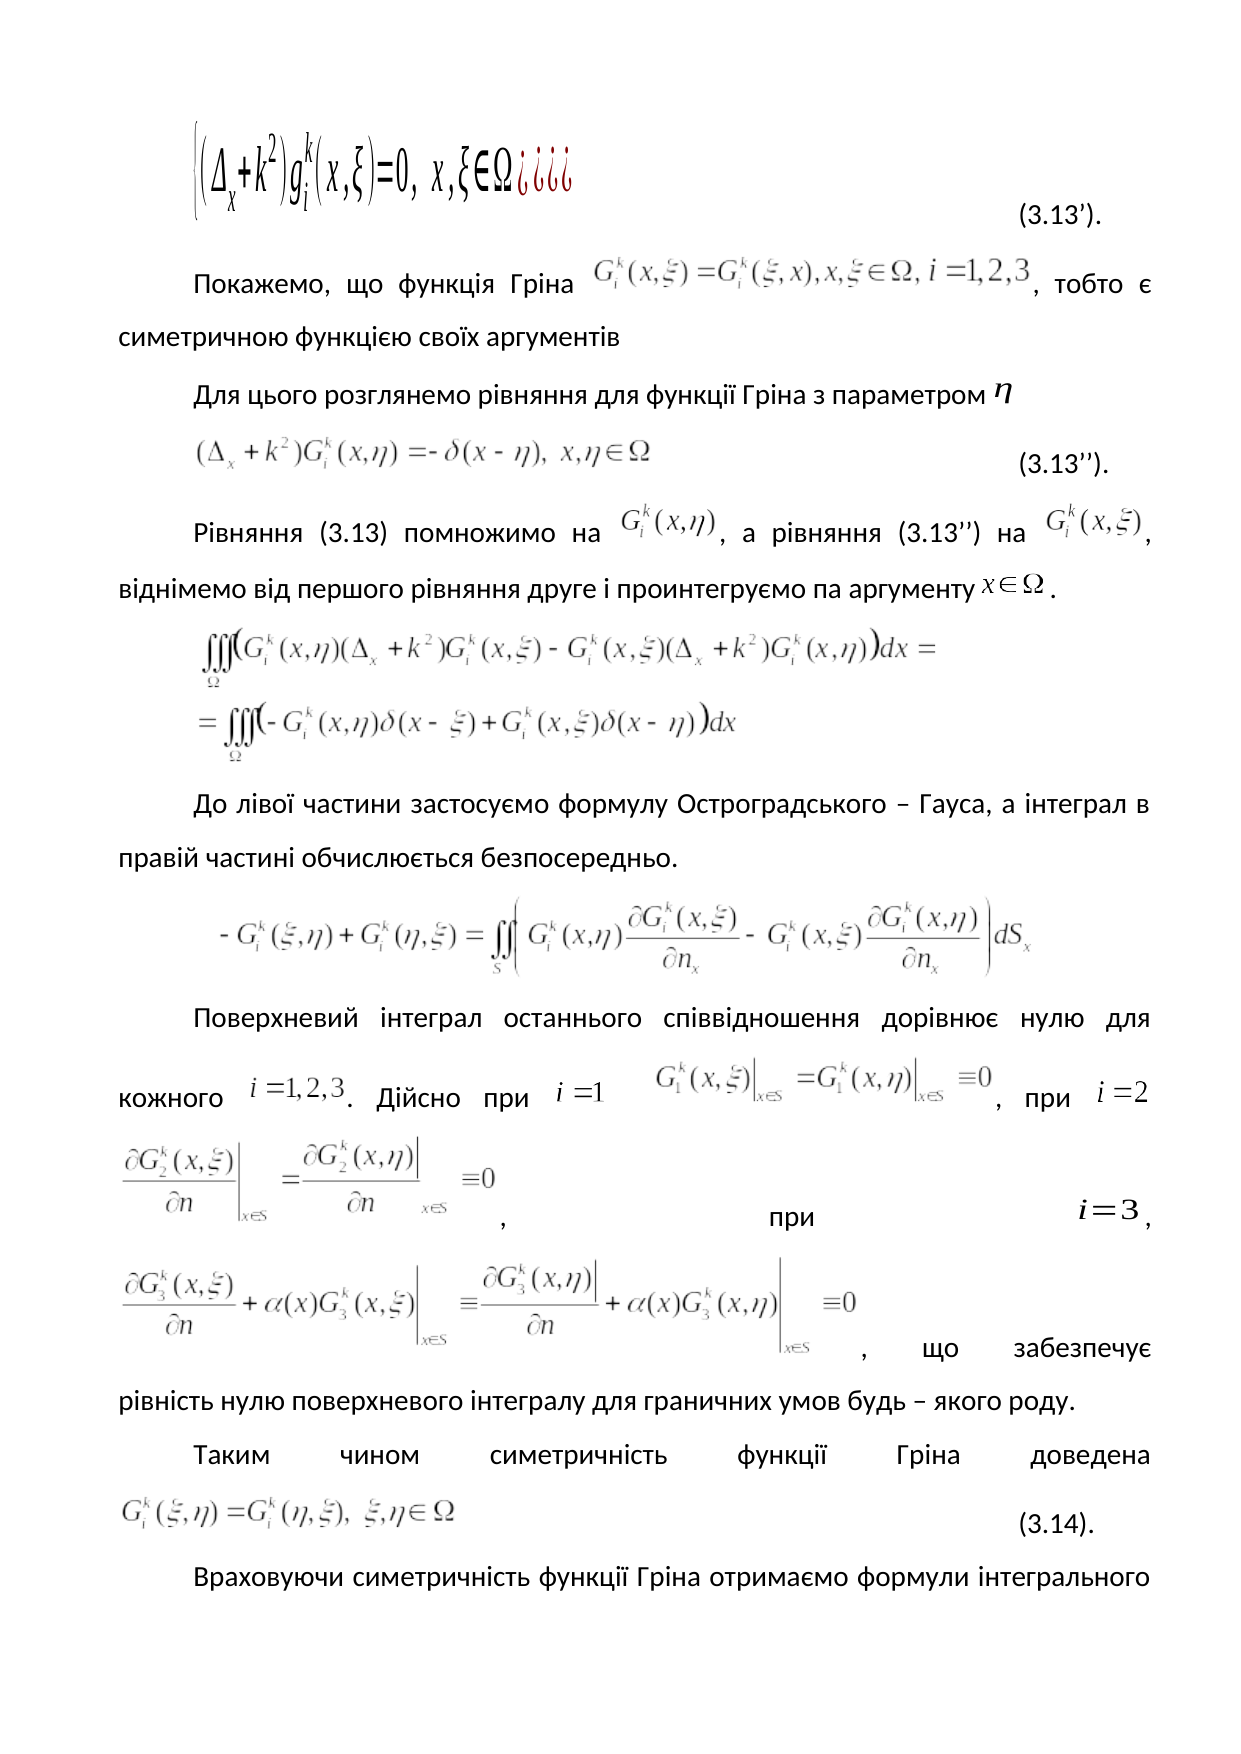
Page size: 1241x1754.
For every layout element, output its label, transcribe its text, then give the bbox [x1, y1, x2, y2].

text (3.13’’). [118, 430, 1152, 481]
text Покажемо, що функція Гріна , тобто є симетричною функцією своїх аргументів [118, 249, 1152, 354]
text Рівняння (3.13) помножимо на , а рівняння (3.13’’) на , віднімемо від першого рівняння друге і проинтегруємо па аргументу. [118, 498, 1152, 606]
text Для цього розглянемо рівняння для функції Гріна з параметром [118, 372, 1152, 412]
text Поверхневий інтеграл останнього співвідношення дорівнює нулю для кожного . Дійсно при , при , при , , що забезпечує рівність нулю поверхневого інтегралу для граничних умов будь – якого роду. [118, 999, 1152, 1418]
text Таким чином симетричність функції Гріна доведена (3.14). [118, 1436, 1152, 1540]
text До лівої частини застосуємо формулу Остроградського – Гауса, а інтеграл в правій частині обчислюється безпосередньо. [118, 785, 1152, 874]
text (). [118, 118, 1152, 232]
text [118, 1558, 1152, 1594]
